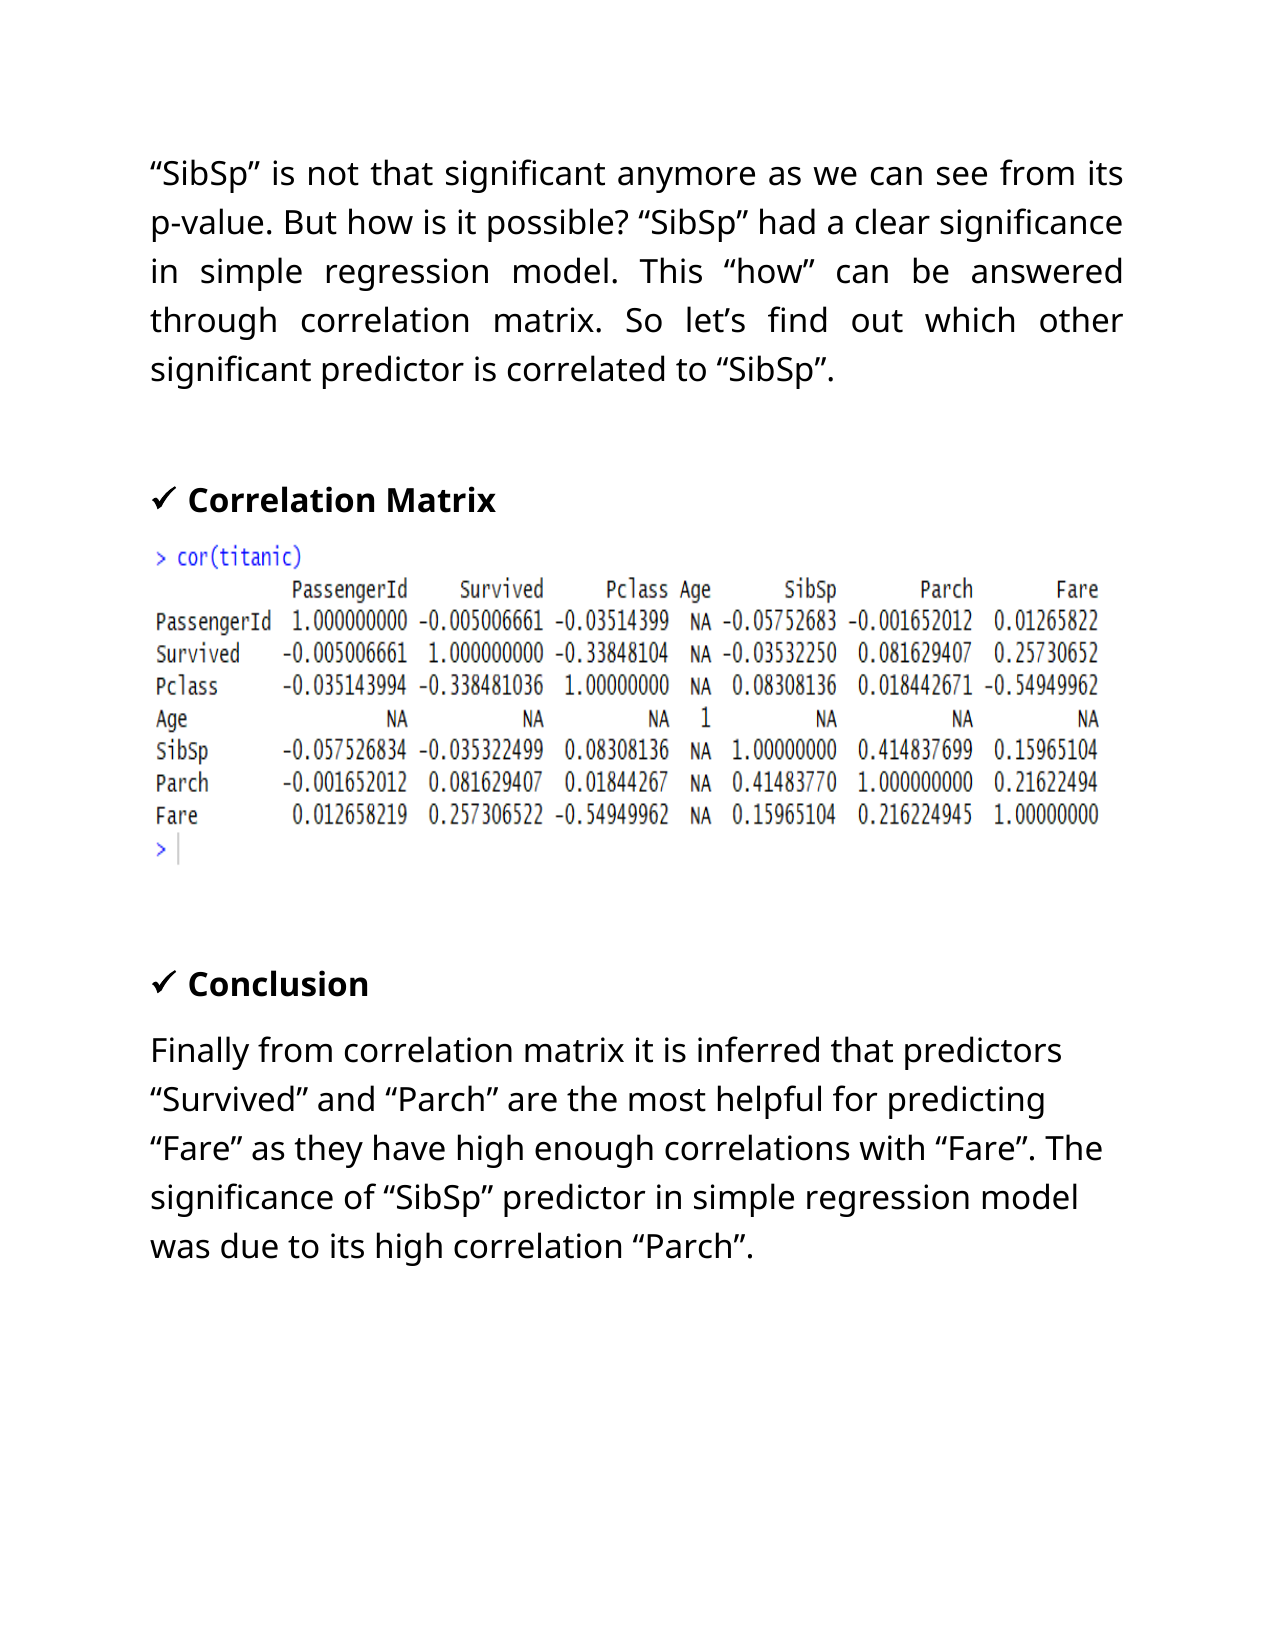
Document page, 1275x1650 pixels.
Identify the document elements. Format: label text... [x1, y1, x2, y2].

list Conclusion [150, 961, 1125, 1006]
picture [150, 542, 1125, 877]
list Correlation Matrix [150, 477, 1125, 522]
text Finally from correlation matrix it is inferred that predictors “Survived” and “Parch” are the most helpful for predicting “Fare” as they have high enough correlations with “Fare”. The significance of “SibSp” predictor in simple regression model was due to its high correlation “Parch”. [150, 1027, 1125, 1268]
text “SibSp” is not that significant anymore as we can see from its p-value. But how is it possible? “SibSp” had a clear significance in simple regression model. This “how” can be answered through correlation matrix. So let’s find out which other significant predictor is correlated to “SibSp”. [150, 150, 1125, 391]
